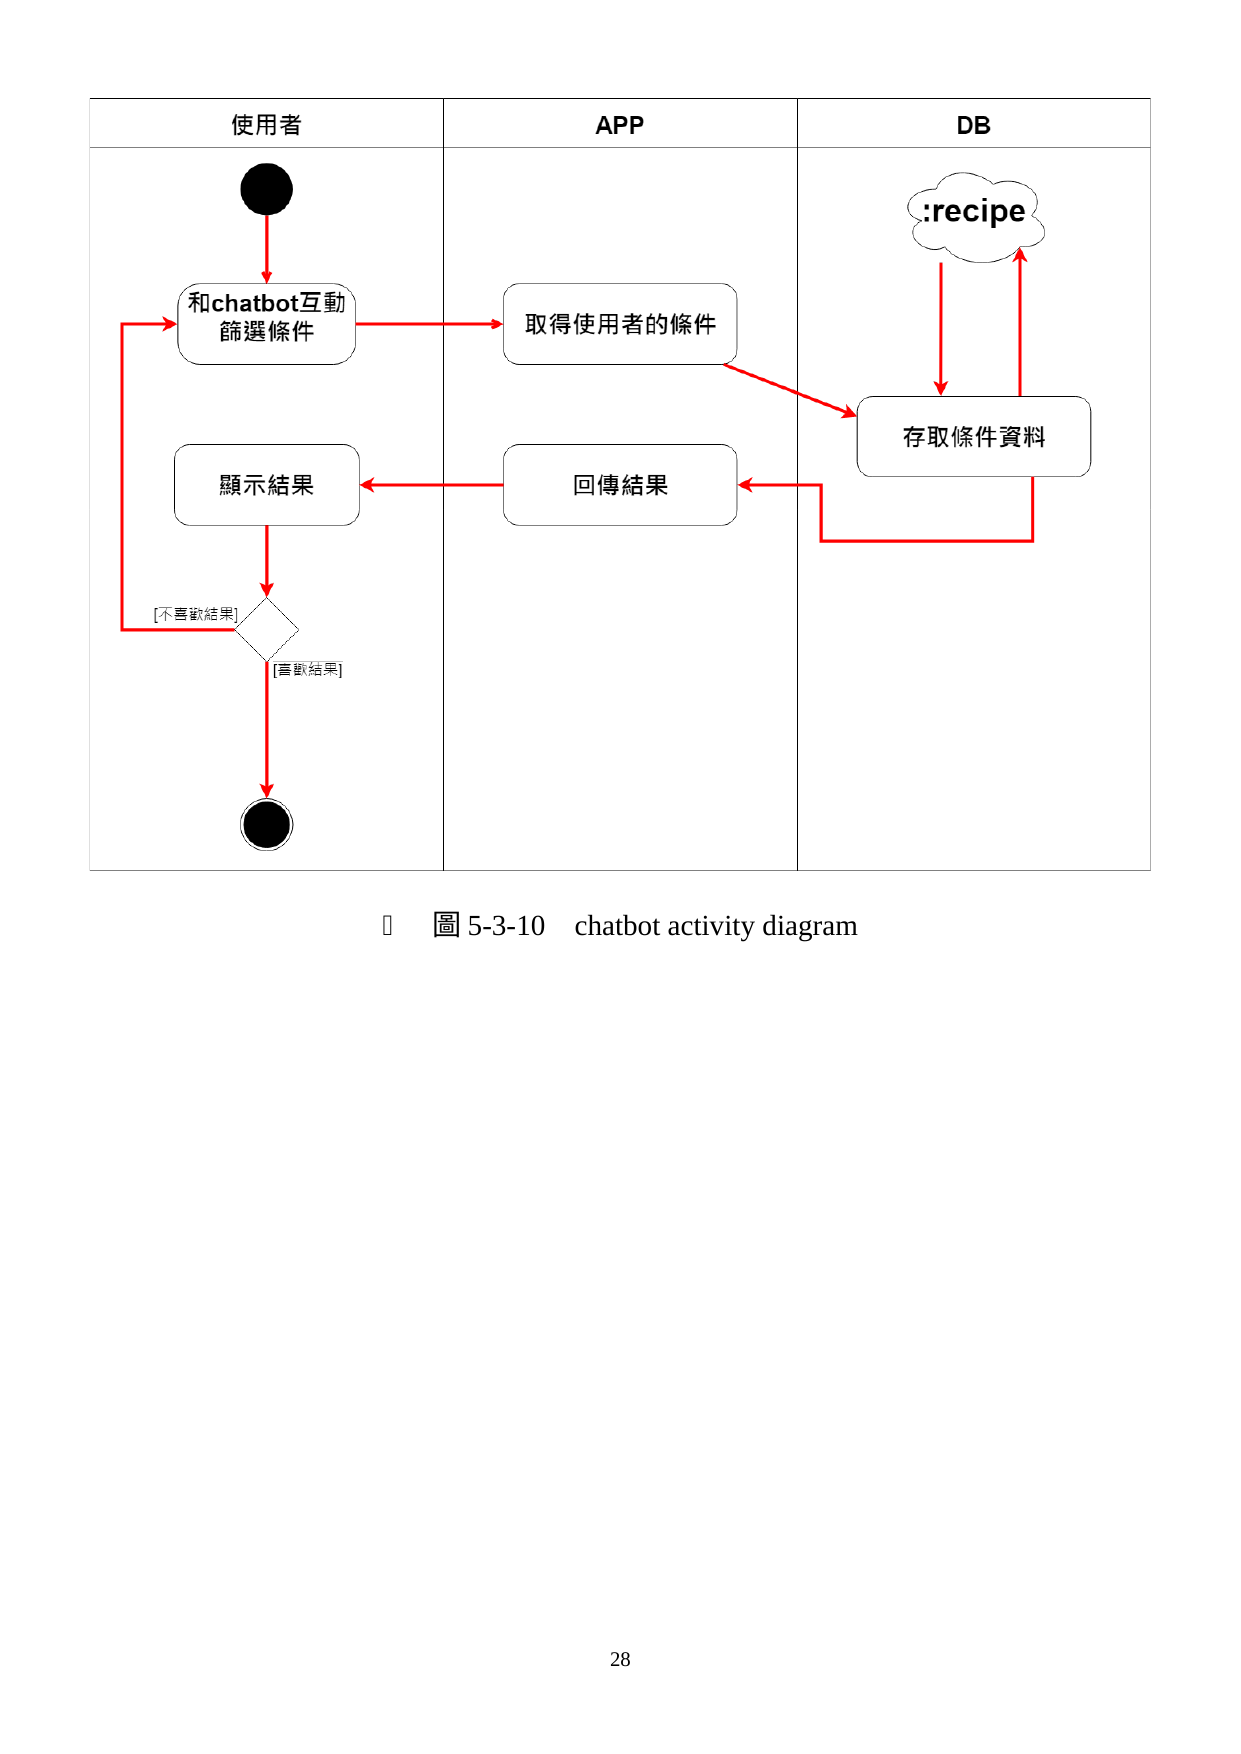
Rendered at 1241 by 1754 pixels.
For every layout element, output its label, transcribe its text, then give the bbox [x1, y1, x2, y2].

picture [89, 98, 1151, 871]
list 圖5-3-10 chatbot activity diagram [89, 886, 1152, 961]
